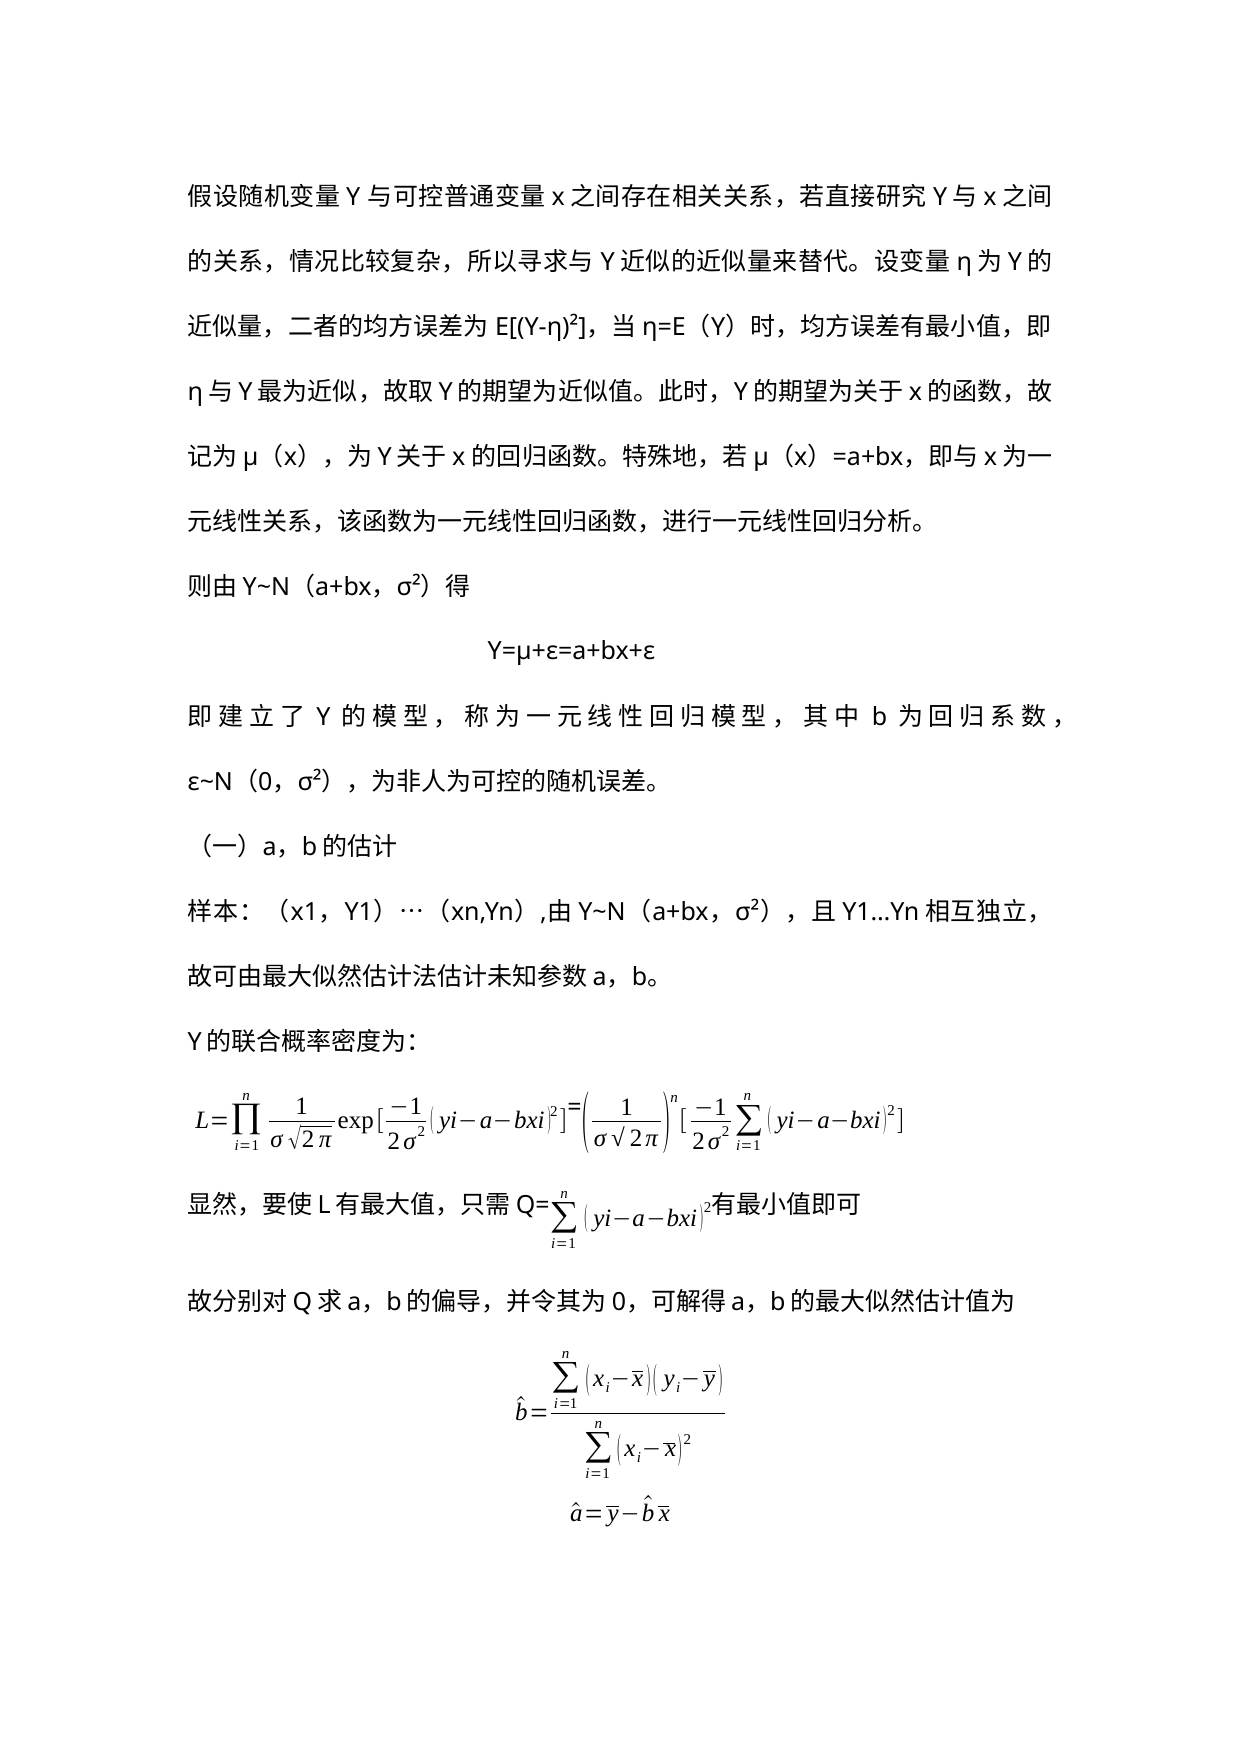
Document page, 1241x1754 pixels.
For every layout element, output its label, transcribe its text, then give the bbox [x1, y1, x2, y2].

text 显然，要使L有最大值，只需Q=有最小值即可 [187, 1169, 1053, 1267]
text 假设随机变量Y 与可控普通变量x之间存在相关关系，若直接研究Y与x之间的关系，情况比较复杂，所以寻求与Y近似的近似量来替代。设变量η为Y的近似量，二者的均方误差为E[(Y-η)²]，当η=E（Y）时，均方误差有最小值，即η与Y最为近似，故取Y的期望为近似值。此时，Y的期望为关于x的函数，故记为μ（x），为Y关于x 的回归函数。特殊地，若μ（x）=a+bx，即与x为一元线性关系，该函数为一元线性回归函数，进行一元线性回归分析。 [187, 162, 1053, 552]
text Y的联合概率密度为： [187, 1007, 1053, 1072]
text = [187, 1072, 1053, 1169]
text Y=μ+ε=a+bx+ε [187, 617, 1053, 682]
text 则由Y~N（a+bx，σ²）得 [187, 552, 1053, 617]
text 样本：（x1，Y1）…（xn,Yn）,由Y~N（a+bx，σ²），且Y1…Yn相互独立，故可由最大似然估计法估计未知参数a，b。 [187, 877, 1053, 1007]
text 即建立了Y的模型，称为一元线性回归模型，其中b为回归系数，ε~N（0，σ²），为非人为可控的随机误差。 [187, 682, 1053, 812]
text （一）a，b的估计 [187, 812, 1053, 877]
text 故分别对Q求a，b的偏导，并令其为0，可解得a，b的最大似然估计值为 [187, 1267, 1053, 1332]
